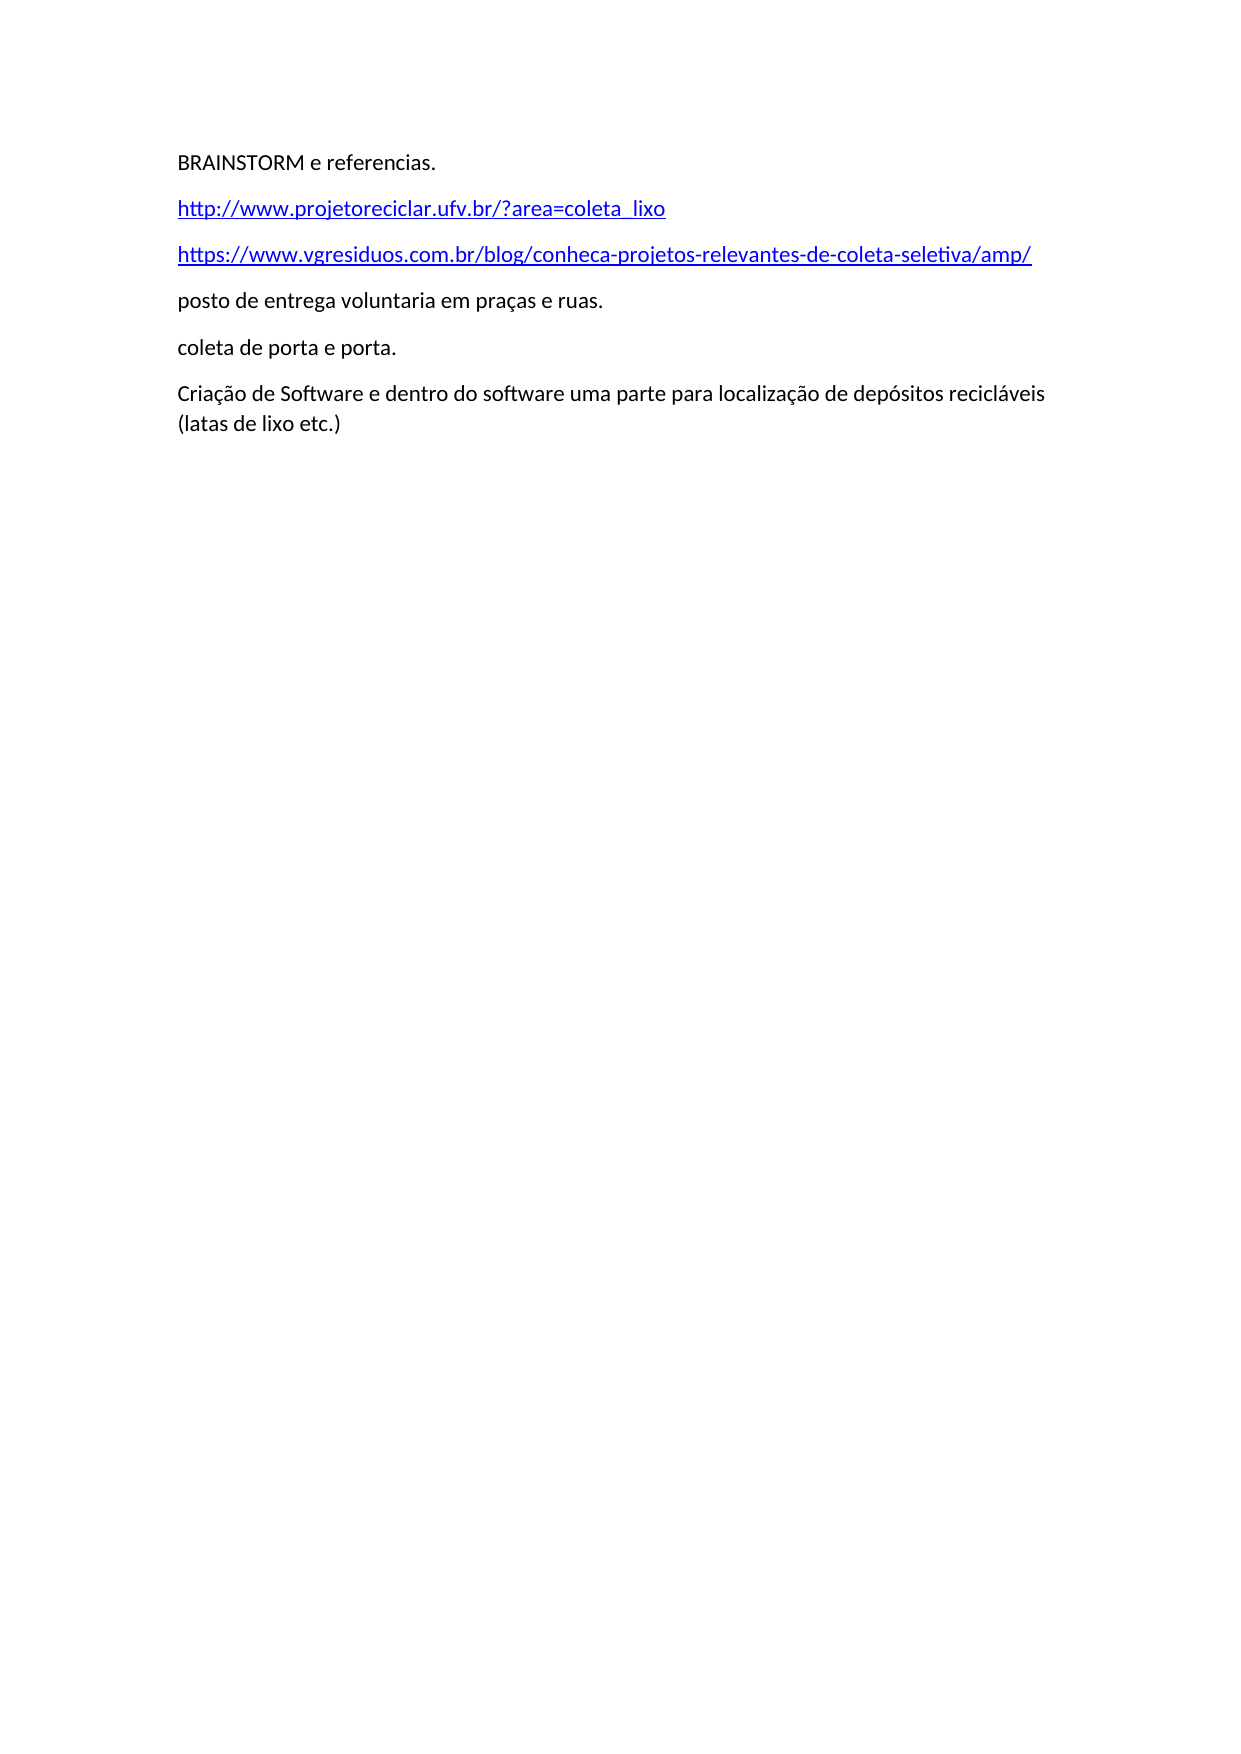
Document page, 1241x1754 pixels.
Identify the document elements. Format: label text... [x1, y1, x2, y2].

text coleta de porta e porta. [177, 333, 1063, 361]
text Criação de Software e dentro do software uma parte para localização de depósitos recicláveis (latas de lixo etc.) [177, 379, 1063, 437]
text https://www.vgresiduos.com.br/blog/conheca-projetos-relevantes-de-coleta-seletiva/amp/ [177, 240, 1063, 268]
text posto de entrega voluntaria em praças e ruas. [177, 287, 1063, 315]
text http://www.projetoreciclar.ufv.br/?area=coleta_lixo [177, 194, 1063, 222]
text BRAINSTORM e referencias. [177, 148, 1063, 176]
